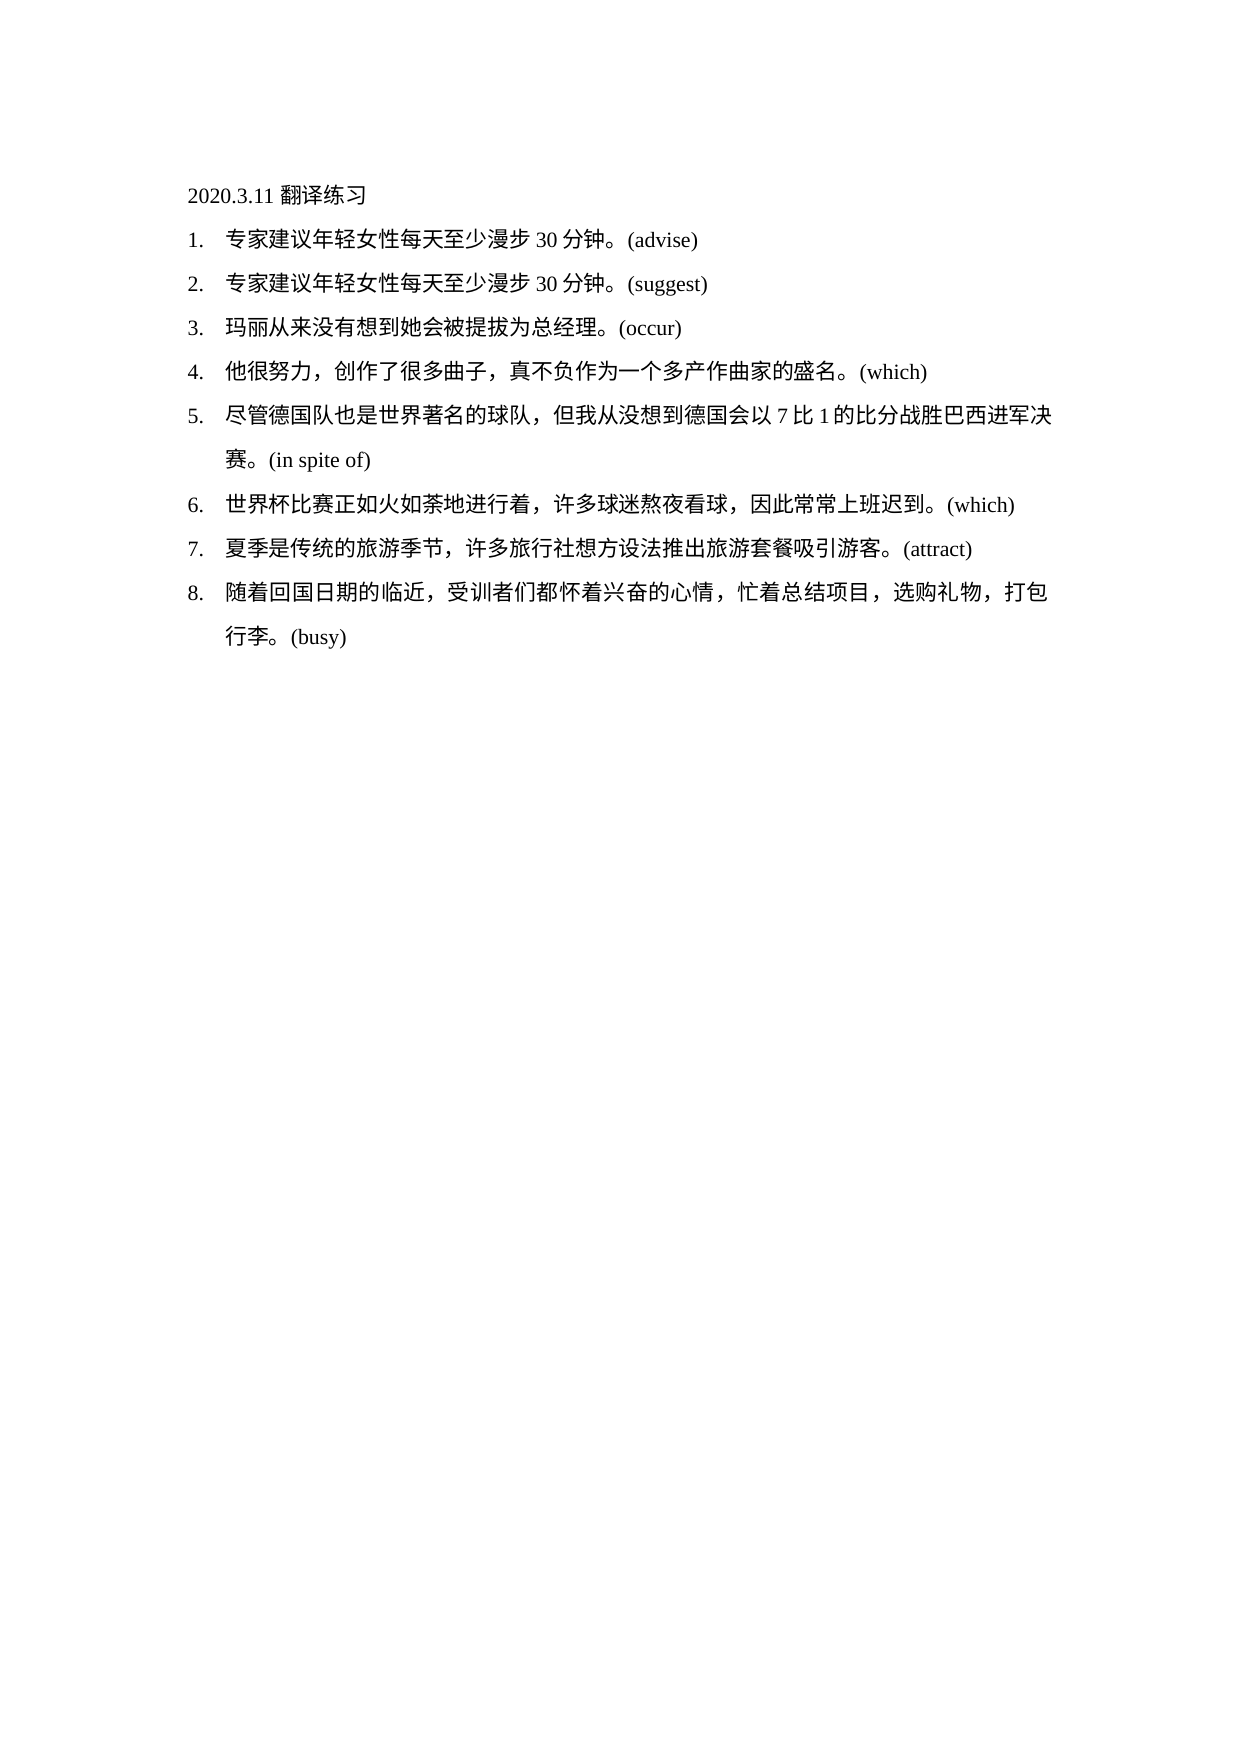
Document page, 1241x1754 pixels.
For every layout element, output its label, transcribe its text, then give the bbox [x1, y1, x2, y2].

list 玛丽从来没有想到她会被提拔为总经理。(occur) [187, 304, 1053, 348]
list 专家建议年轻女性每天至少漫步30分钟。(suggest) [187, 260, 1053, 304]
list 世界杯比赛正如火如荼地进行着，许多球迷熬夜看球，因此常常上班迟到。(which) [187, 480, 1053, 524]
list 专家建议年轻女性每天至少漫步30分钟。(advise) [187, 216, 1053, 260]
list 随着回国日期的临近，受训者们都怀着兴奋的心情，忙着总结项目，选购礼物，打包行李。(busy) [187, 568, 1053, 657]
list 夏季是传统的旅游季节，许多旅行社想方设法推出旅游套餐吸引游客。(attract) [187, 524, 1053, 568]
list 他很努力，创作了很多曲子，真不负作为一个多产作曲家的盛名。(which) [187, 348, 1053, 392]
list 尽管德国队也是世界著名的球队，但我从没想到德国会以7比1的比分战胜巴西进军决赛。(in spite of) [187, 392, 1053, 480]
text 2020.3.11 翻译练习 [187, 172, 1053, 216]
